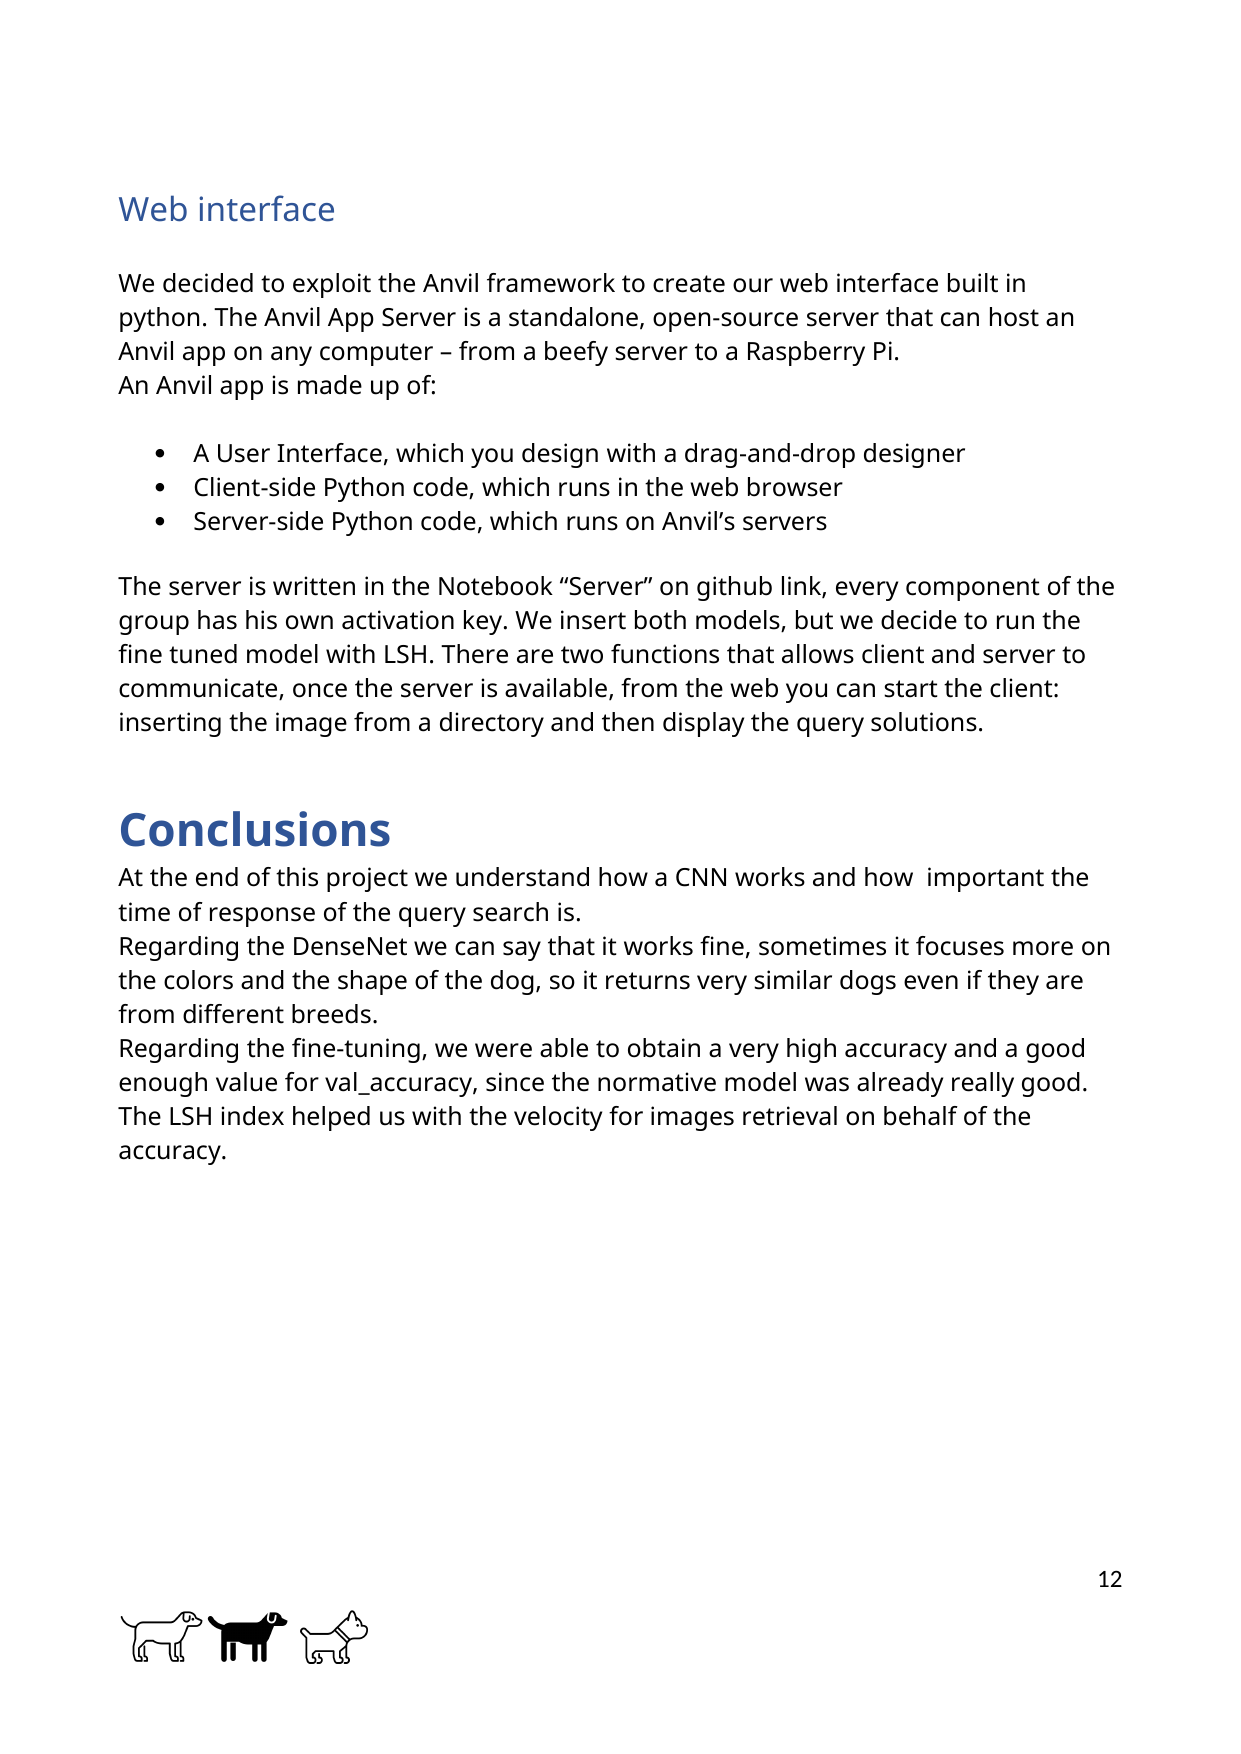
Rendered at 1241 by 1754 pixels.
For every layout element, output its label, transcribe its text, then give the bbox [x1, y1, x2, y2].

text The server is written in the Notebook “Server” on github link, every component of the group has his own activation key. We insert both models, but we decide to run the fine tuned model with LSH. There are two functions that allows client and server to communicate, once the server is available, from the web you can start the client: inserting the image from a directory and then display the query solutions. [118, 568, 1122, 739]
subtitle Conclusions [118, 798, 1122, 860]
text Regarding the fine-tuning, we were able to obtain a very high accuracy and a good enough value for val_accuracy, since the normative model was already really good. [118, 1030, 1122, 1098]
picture [118, 1593, 377, 1681]
text We decided to exploit the Anvil framework to create our web interface built in python. The Anvil App Server is a standalone, open-source server that can host an Anvil app on any computer – from a beefy server to a Raspberry Pi. [118, 265, 1122, 367]
subtitle Web interface [118, 186, 1122, 231]
text An Anvil app is made up of: [118, 367, 1122, 402]
list A User Interface, which you design with a drag-and-drop designer [156, 436, 1122, 470]
list Client-side Python code, which runs in the web browser [156, 470, 1122, 504]
list Server-side Python code, which runs on Anvil’s servers [156, 504, 1122, 538]
text Regarding the DenseNet we can say that it works fine, sometimes it focuses more on the colors and the shape of the dog, so it returns very similar dogs even if they are from different breeds. [118, 928, 1122, 1030]
text The LSH index helped us with the velocity for images retrieval on behalf of the accuracy. [118, 1098, 1122, 1167]
text At the end of this project we understand how a CNN works and how important the time of response of the query search is. [118, 860, 1122, 928]
